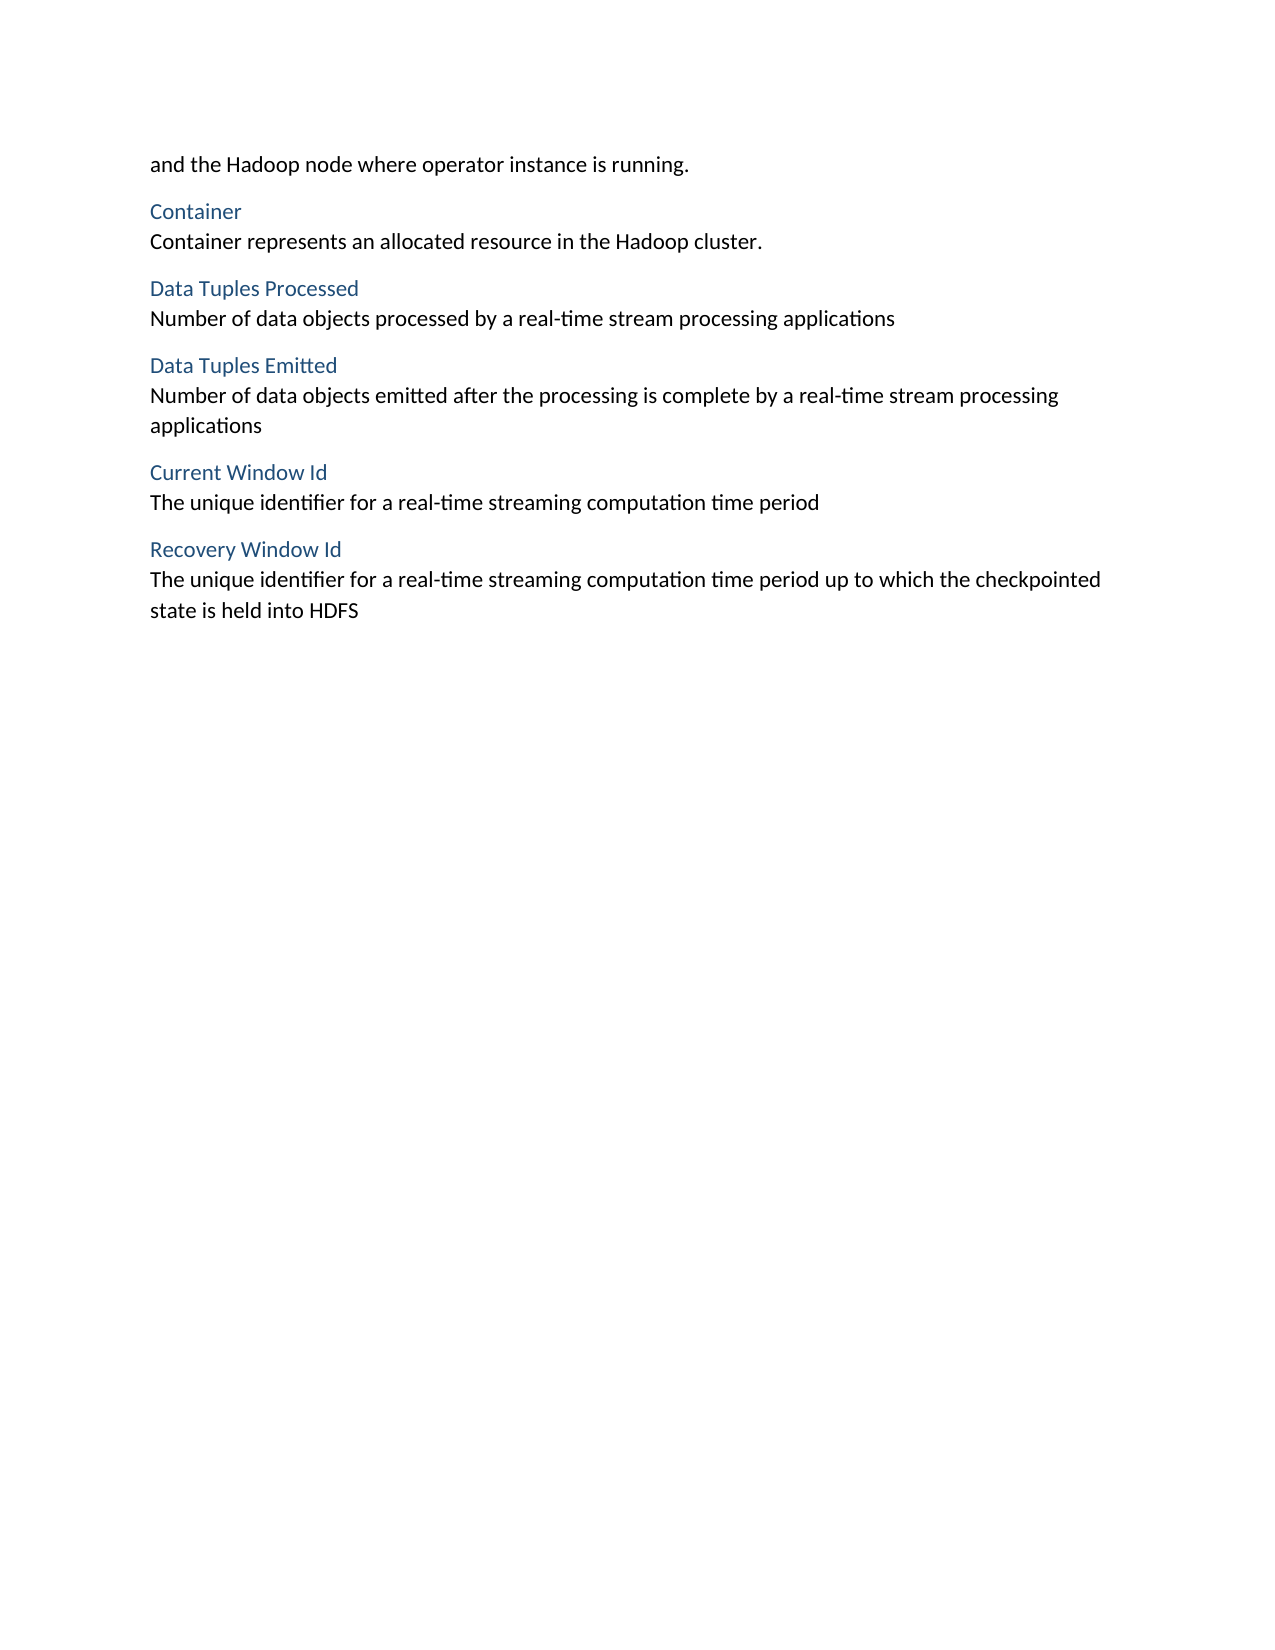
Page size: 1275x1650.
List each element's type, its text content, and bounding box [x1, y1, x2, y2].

subtitle Data Tuples Processed [150, 274, 1125, 302]
text Container represents an allocated resource in the Hadoop cluster. [150, 227, 1125, 255]
text Number of data objects processed by a real-time stream processing applications [150, 304, 1125, 332]
text The unique identifier for a real-time streaming computation time period up to which the checkpointed state is held into HDFS [150, 566, 1125, 624]
subtitle Recovery Window Id [150, 535, 1125, 563]
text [150, 150, 1125, 178]
subtitle Current Window Id [150, 458, 1125, 486]
text The unique identifier for a real-time streaming computation time period [150, 488, 1125, 517]
subtitle Data Tuples Emitted [150, 351, 1125, 379]
text Number of data objects emitted after the processing is complete by a real-time stream processing applications [150, 381, 1125, 439]
subtitle Container [150, 197, 1125, 225]
